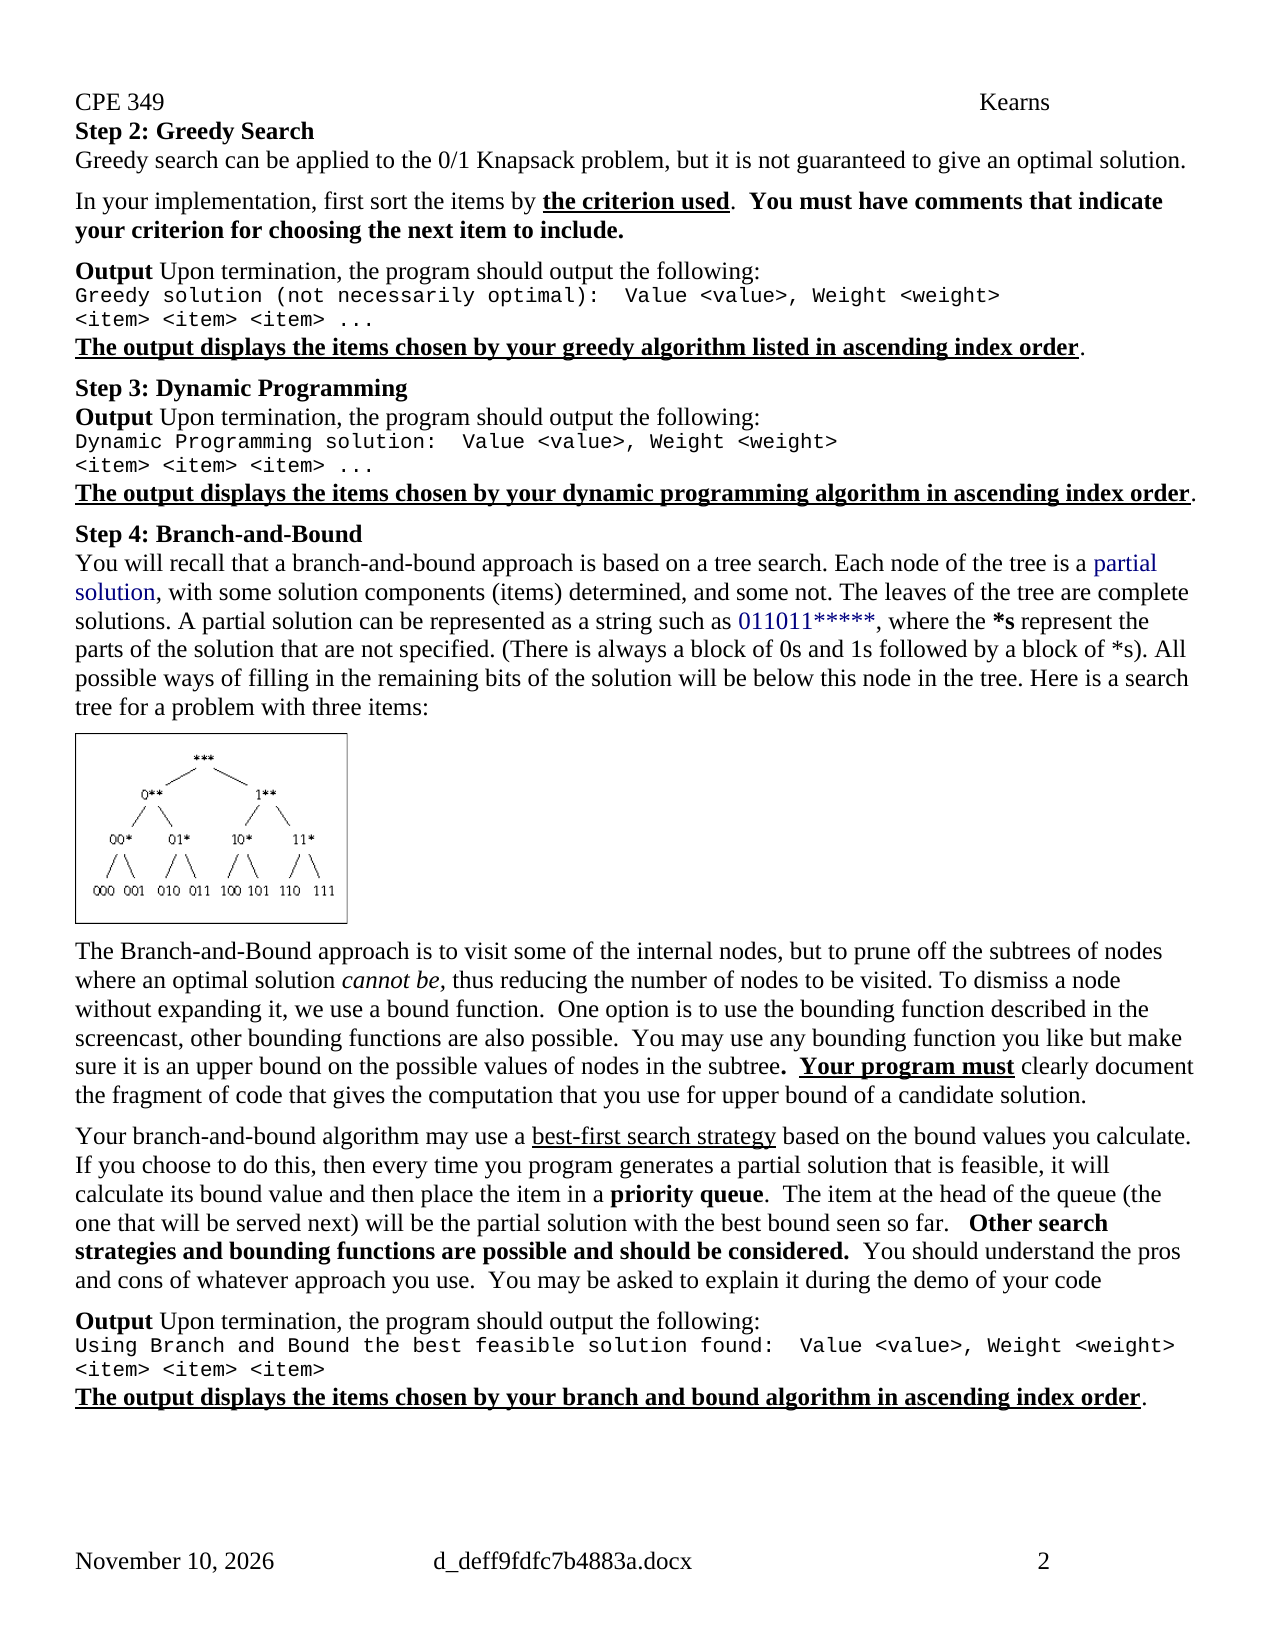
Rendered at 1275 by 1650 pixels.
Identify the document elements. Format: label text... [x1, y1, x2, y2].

text Greedy search can be applied to the 0/1 Knapsack problem, but it is not guaranteed to give an optimal solution. [75, 145, 1200, 174]
text In your implementation, first sort the items by the criterion used. You must have comments that indicate your criterion for choosing the next item to include. [75, 186, 1200, 244]
text Output Upon termination, the program should output the following: [75, 402, 1200, 431]
subtitle Step 2: Greedy Search [75, 116, 1200, 145]
text You will recall that a branch-and-bound approach is based on a tree search. Each node of the tree is a partial solution, with some solution components (items) determined, and some not. The leaves of the tree are complete solutions. A partial solution can be represented as a string such as 011011*****, where the *s represent the parts of the solution that are not specified. (There is always a block of 0s and 1s followed by a block of *s). All possible ways of filling in the remaining bits of the solution will be below this node in the tree. Here is a search tree for a problem with three items: [75, 548, 1200, 721]
text The Branch-and-Bound approach is to visit some of the internal nodes, but to prune off the subtrees of nodes where an optimal solution cannot be, thus reducing the number of nodes to be visited. To dismiss a node without expanding it, we use a bound function. One option is to use the bounding function described in the screencast, other bounding functions are also possible. You may use any bounding function you like but make sure it is an upper bound on the possible values of nodes in the subtree. Your program must clearly document the fragment of code that gives the computation that you use for upper bound of a candidate solution. [75, 936, 1200, 1109]
subtitle Step 3: Dynamic Programming [75, 373, 1200, 402]
text Greedy solution (not necessarily optimal): Value <value>, Weight <weight> [75, 285, 1200, 309]
text Your branch-and-bound algorithm may use a best-first search strategy based on the bound values you calculate. If you choose to do this, then every time you program generates a partial solution that is feasible, it will calculate its bound value and then place the item in a priority queue. The item at the head of the queue (the one that will be served next) will be the partial solution with the best bound seen so far. Other search strategies and bounding functions are possible and should be considered. You should understand the pros and cons of whatever approach you use. You may be asked to explain it during the demo of your code [75, 1121, 1200, 1294]
text <item> <item> <item> [75, 1359, 1200, 1382]
text The output displays the items chosen by your branch and bound algorithm in ascending index order. [75, 1382, 1200, 1411]
text Output Upon termination, the program should output the following: [75, 256, 1200, 285]
text <item> <item> <item> ... [75, 455, 1200, 478]
text Using Branch and Bound the best feasible solution found: Value <value>, Weight <weight> [75, 1335, 1200, 1359]
text The output displays the items chosen by your dynamic programming algorithm in ascending index order. [75, 478, 1200, 507]
subtitle Step 4: Branch-and-Bound [75, 519, 1200, 548]
picture [75, 733, 348, 924]
text Output Upon termination, the program should output the following: [75, 1306, 1200, 1335]
text <item> <item> <item> ... [75, 309, 1200, 332]
text The output displays the items chosen by your greedy algorithm listed in ascending index order. [75, 332, 1200, 361]
text Dynamic Programming solution: Value <value>, Weight <weight> [75, 431, 1200, 455]
